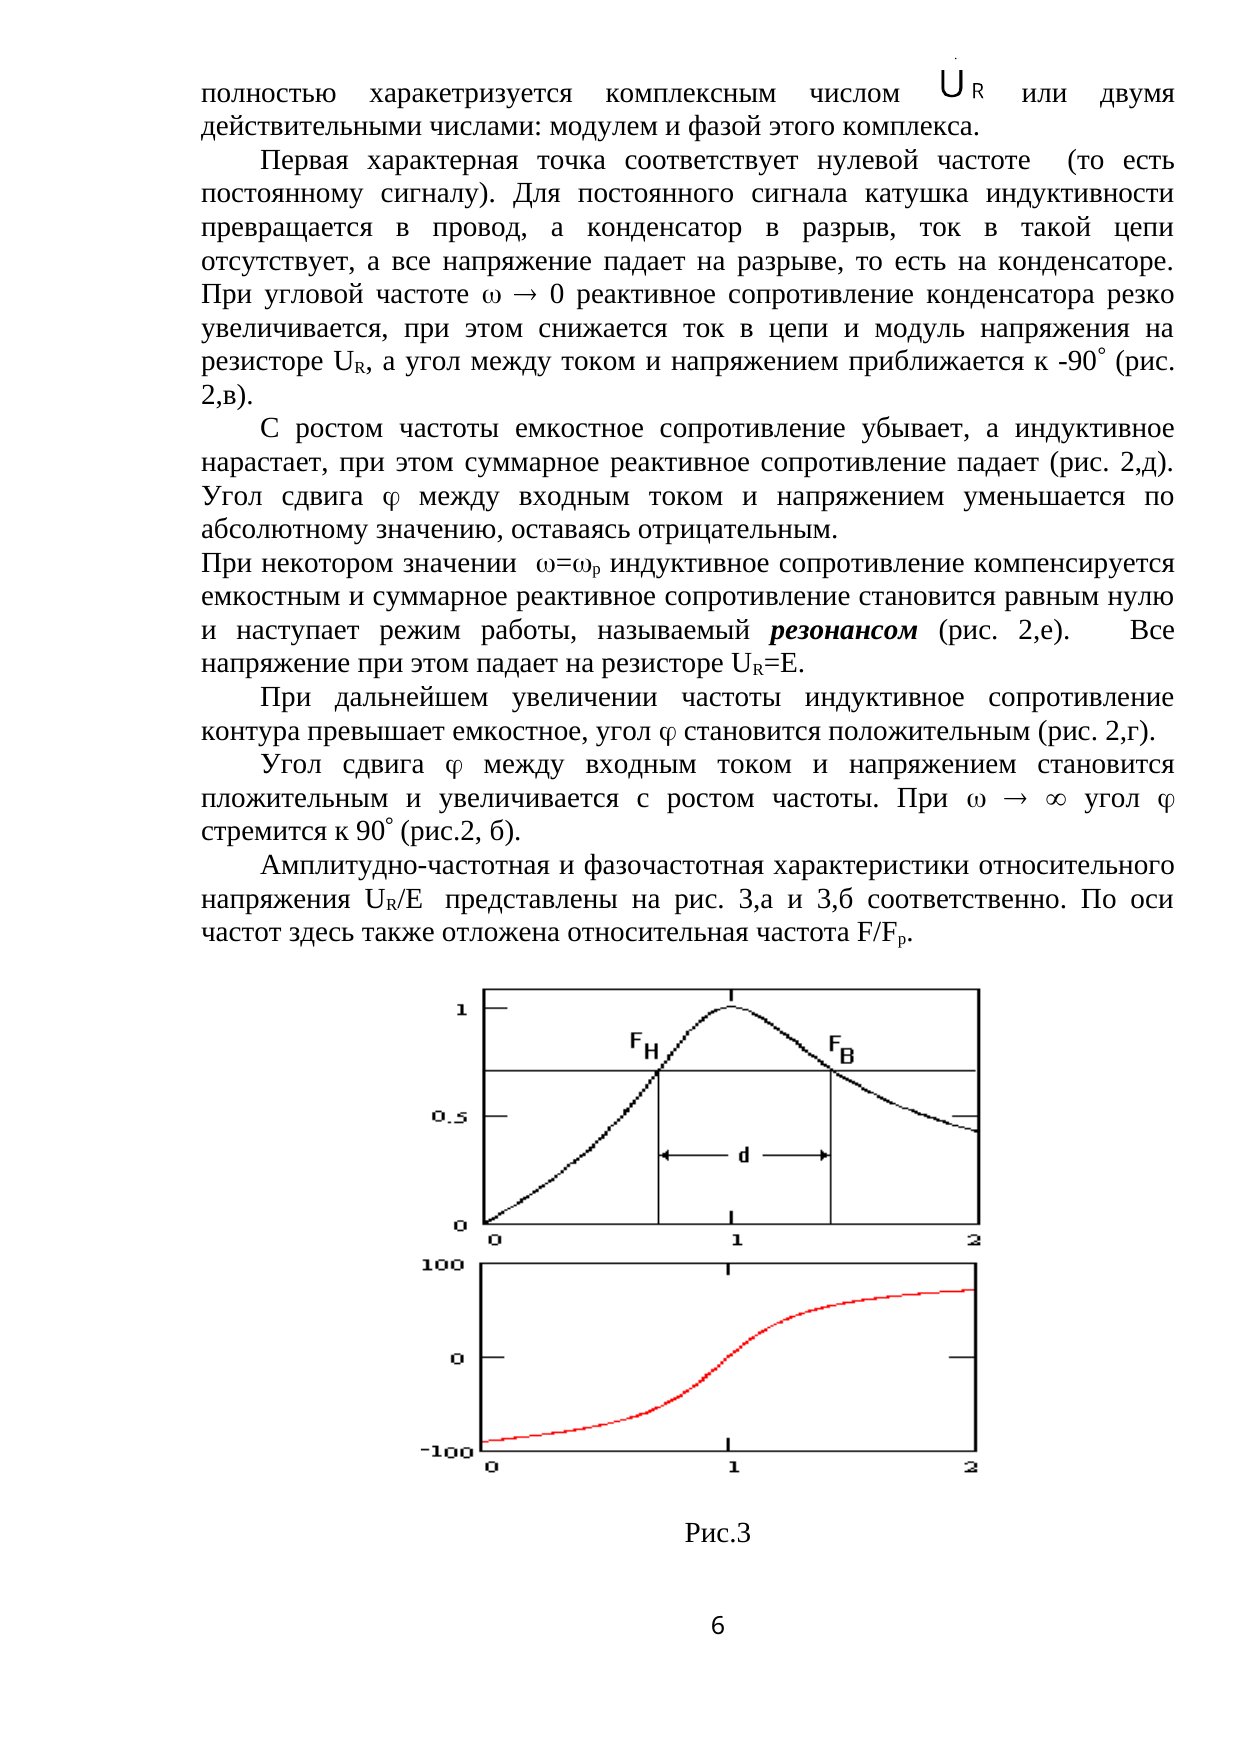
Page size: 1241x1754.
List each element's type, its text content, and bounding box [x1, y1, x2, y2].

text Первая характерная точка соответствует нулевой частоте (то есть постоянному сигналу). Для постоянного сигнала катушка индуктивности превращается в провод, а конденсатор в разрыв, ток в такой цепи отсутствует, а все напряжение падает на разрыве, то есть на конденсаторе. При угловой частоте реактивное сопротивление конденсатора резко увеличивается, при этом снижается ток в цепи и модуль напряжения на резисторе UR, а угол между током и напряжением приближается к -90 (рис. 2,в). [201, 142, 1175, 411]
text Угол сдвига между входным током и напряжением становится пложительным и увеличивается с ростом частоты. При угол стремится к 90 (рис.2, б). [201, 746, 1175, 847]
text Рис.3 [201, 1515, 1175, 1548]
text При некотором значении =р индуктивное сопротивление компенсируется емкостным и суммарное реактивное сопротивление становится равным нулю и наступает режим работы, называемый резонансом (рис. 2,е). Все напряжение при этом падает на резисторе UR=E. [201, 545, 1175, 679]
text С ростом частоты емкостное сопротивление убывает, а индуктивное нарастает, при этом суммарное реактивное сопротивление падает (рис. 2,д). Угол сдвига между входным током и напряжением уменьшается по абсолютному значению, оставаясь отрицательным. [201, 411, 1175, 545]
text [201, 44, 1175, 142]
text При дальнейшем увеличении частоты индуктивное сопротивление контура превышает емкостное, угол становится положительным (рис. 2,г). [201, 679, 1175, 746]
picture [420, 981, 1015, 1482]
text Амплитудно-частотная и фазочастотная характеристики относительного напряжения UR/Е представлены на рис. 3,а и 3,б соответственно. По оси частот здесь также отложена относительная частота F/Fp. [201, 847, 1175, 948]
